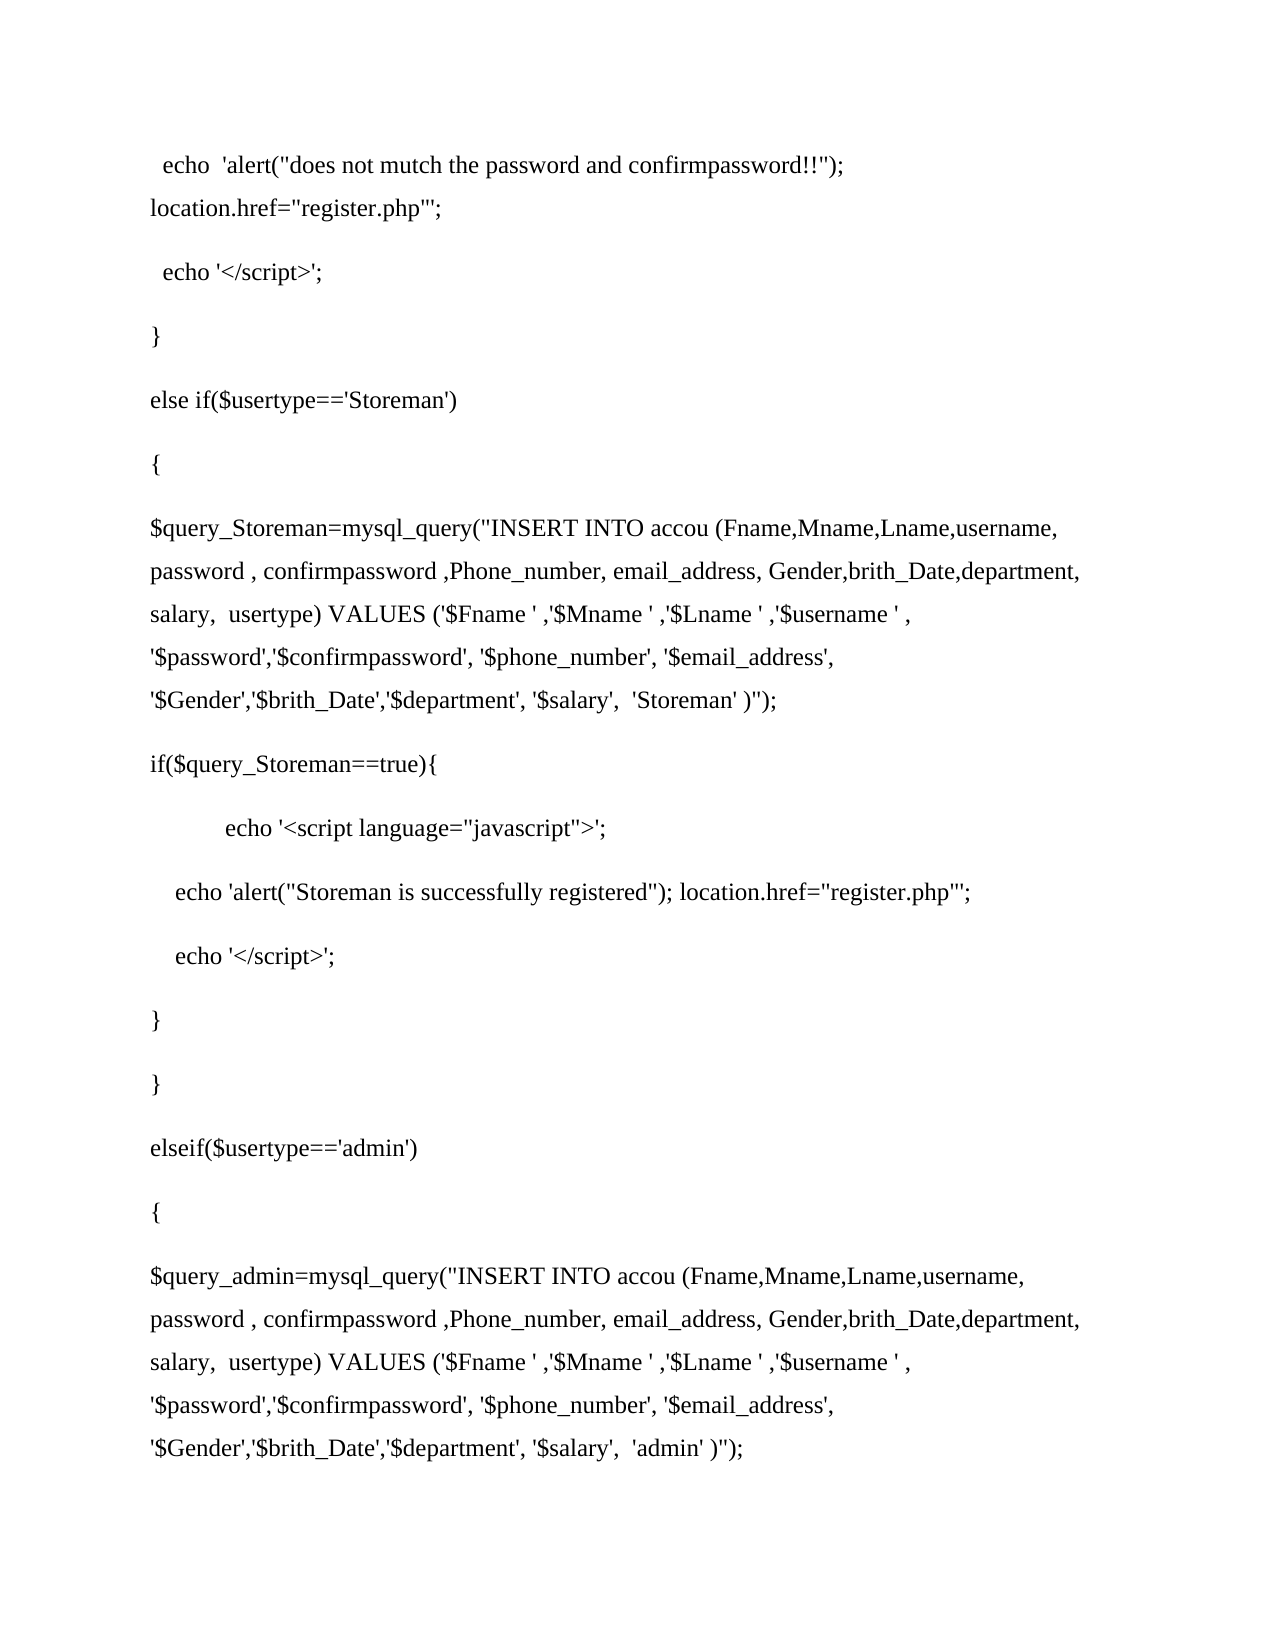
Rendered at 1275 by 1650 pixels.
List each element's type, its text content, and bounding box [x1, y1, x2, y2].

text echo '</script>'; [150, 257, 1125, 286]
text { [150, 1197, 1125, 1226]
text } [150, 1069, 1125, 1098]
text else if($usertype=='Storeman') [150, 385, 1125, 414]
text echo 'alert("Storeman is successfully registered"); location.href="register.php"'; [150, 877, 1125, 906]
text $query_admin=mysql_query("INSERT INTO accou (Fname,Mname,Lname,username, password , confirmpassword ,Phone_number, email_address, Gender,brith_Date,department, salary, usertype) VALUES ('$Fname ' ,'$Mname ' ,'$Lname ' ,'$username ' , '$password','$confirmpassword', '$phone_number', '$email_address', '$Gender','$brith_Date','$department', '$salary', 'admin' )"); [150, 1261, 1125, 1462]
text echo '<script language="javascript">'; [150, 813, 1125, 842]
text } [150, 321, 1125, 350]
text $query_Storeman=mysql_query("INSERT INTO accou (Fname,Mname,Lname,username, password , confirmpassword ,Phone_number, email_address, Gender,brith_Date,department, salary, usertype) VALUES ('$Fname ' ,'$Mname ' ,'$Lname ' ,'$username ' , '$password','$confirmpassword', '$phone_number', '$email_address', '$Gender','$brith_Date','$department', '$salary', 'Storeman' )"); [150, 513, 1125, 714]
text echo '</script>'; [150, 941, 1125, 970]
text } [150, 1005, 1125, 1034]
text { [150, 449, 1125, 478]
text elseif($usertype=='admin') [150, 1133, 1125, 1162]
text echo 'alert("does not mutch the password and confirmpassword!!"); location.href="register.php"'; [150, 150, 1125, 222]
text if($query_Storeman==true){ [150, 749, 1125, 778]
